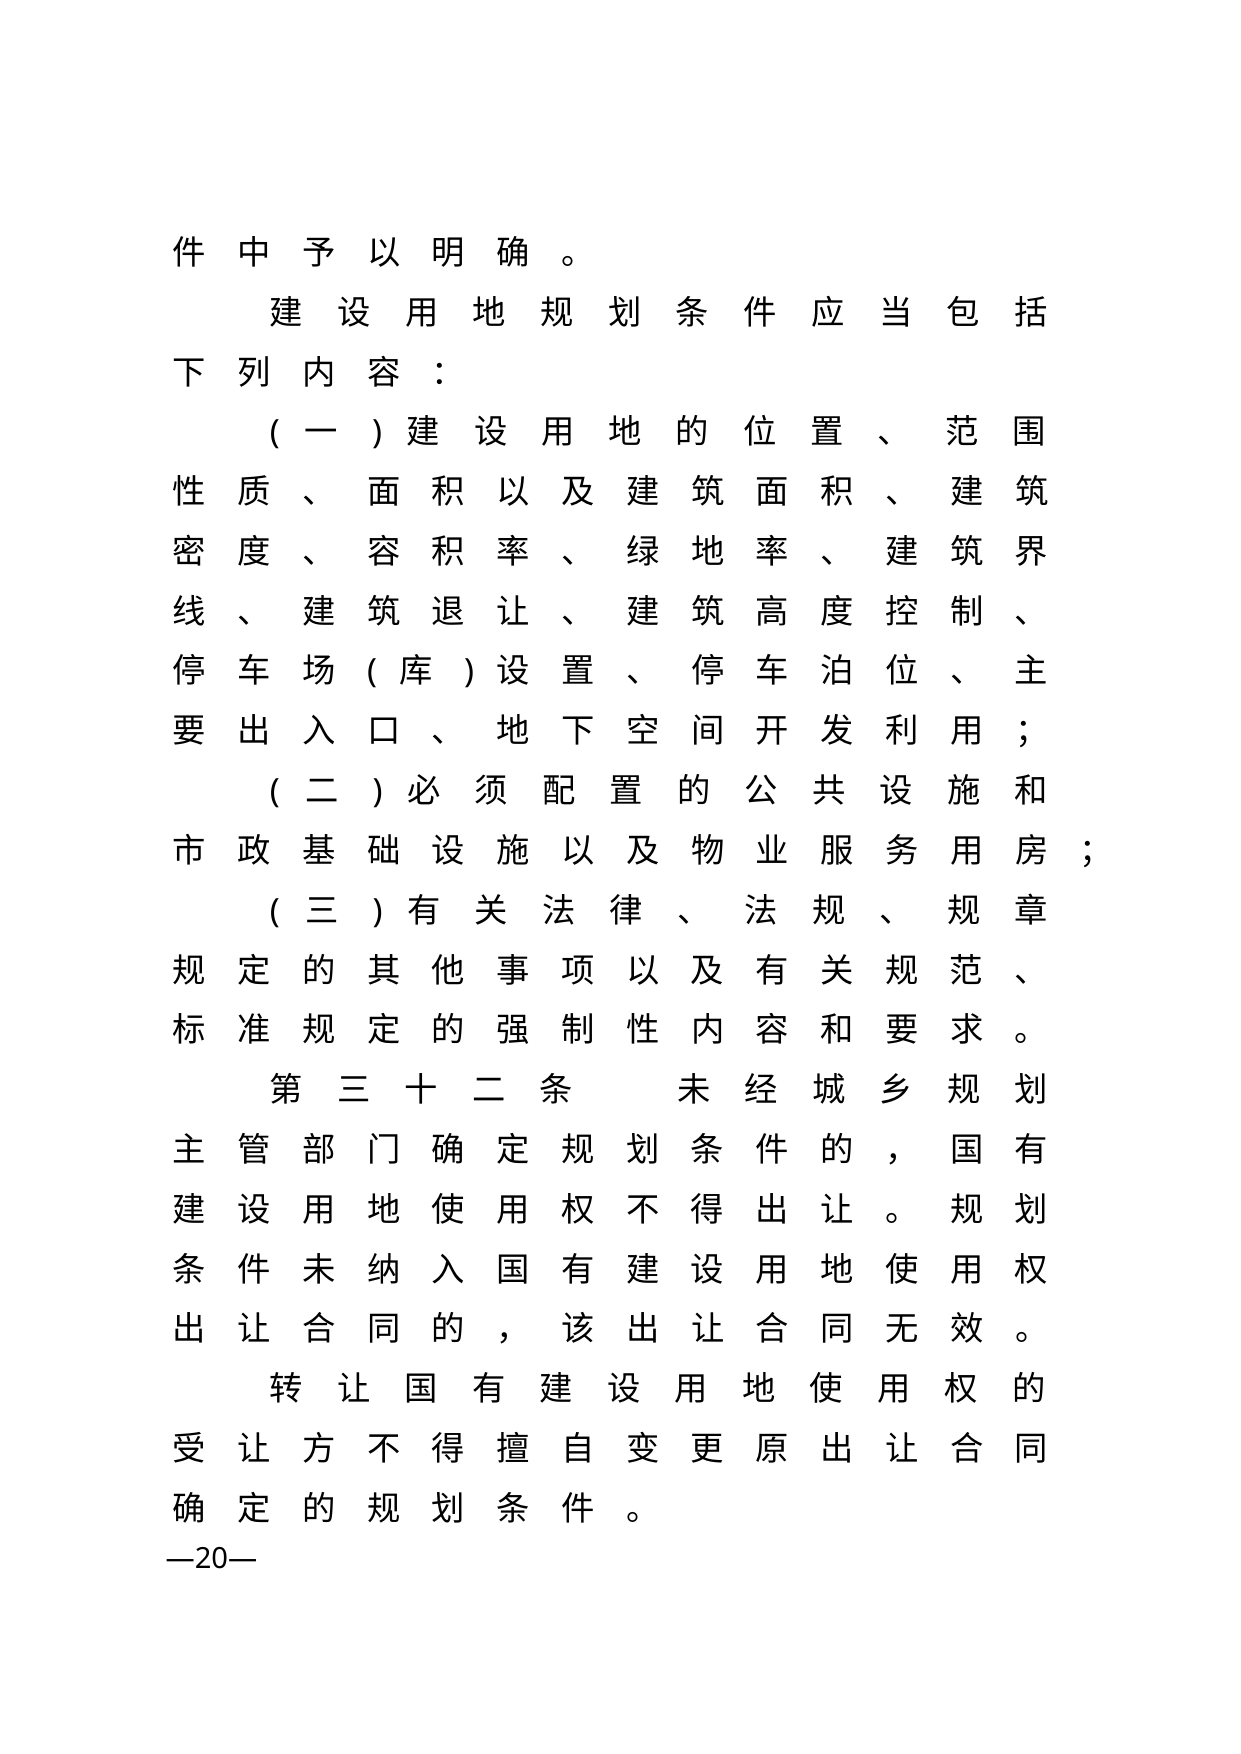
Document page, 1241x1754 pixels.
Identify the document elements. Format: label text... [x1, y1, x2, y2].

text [172, 220, 1079, 280]
text 转让国有建设用地使用权的，受让方不得擅自变更原出让合同确定的规划条件。 [172, 1356, 1079, 1536]
text (三)有关法律、法规、规章规定的其他事项以及有关规范、标准规定的强制性内容和要求。 [172, 878, 1079, 1057]
text (二)必须配置的公共设施和市政基础设施以及物业服务用房； [172, 758, 1079, 878]
text 建设用地规划条件应当包括下列内容： [172, 280, 1079, 399]
text (一)建设用地的位置、范围、性质、面积以及建筑面积、建筑密度、容积率、绿地率、建筑界线、建筑退让、建筑高度控制、停车场(库)设置、停车泊位、主要出入口、地下空间开发利用； [172, 399, 1079, 758]
text 第三十二条 未经城乡规划主管部门确定规划条件的，国有建设用地使用权不得出让。规划条件未纳入国有建设用地使用权出让合同的，该出让合同无效。 [172, 1057, 1079, 1356]
